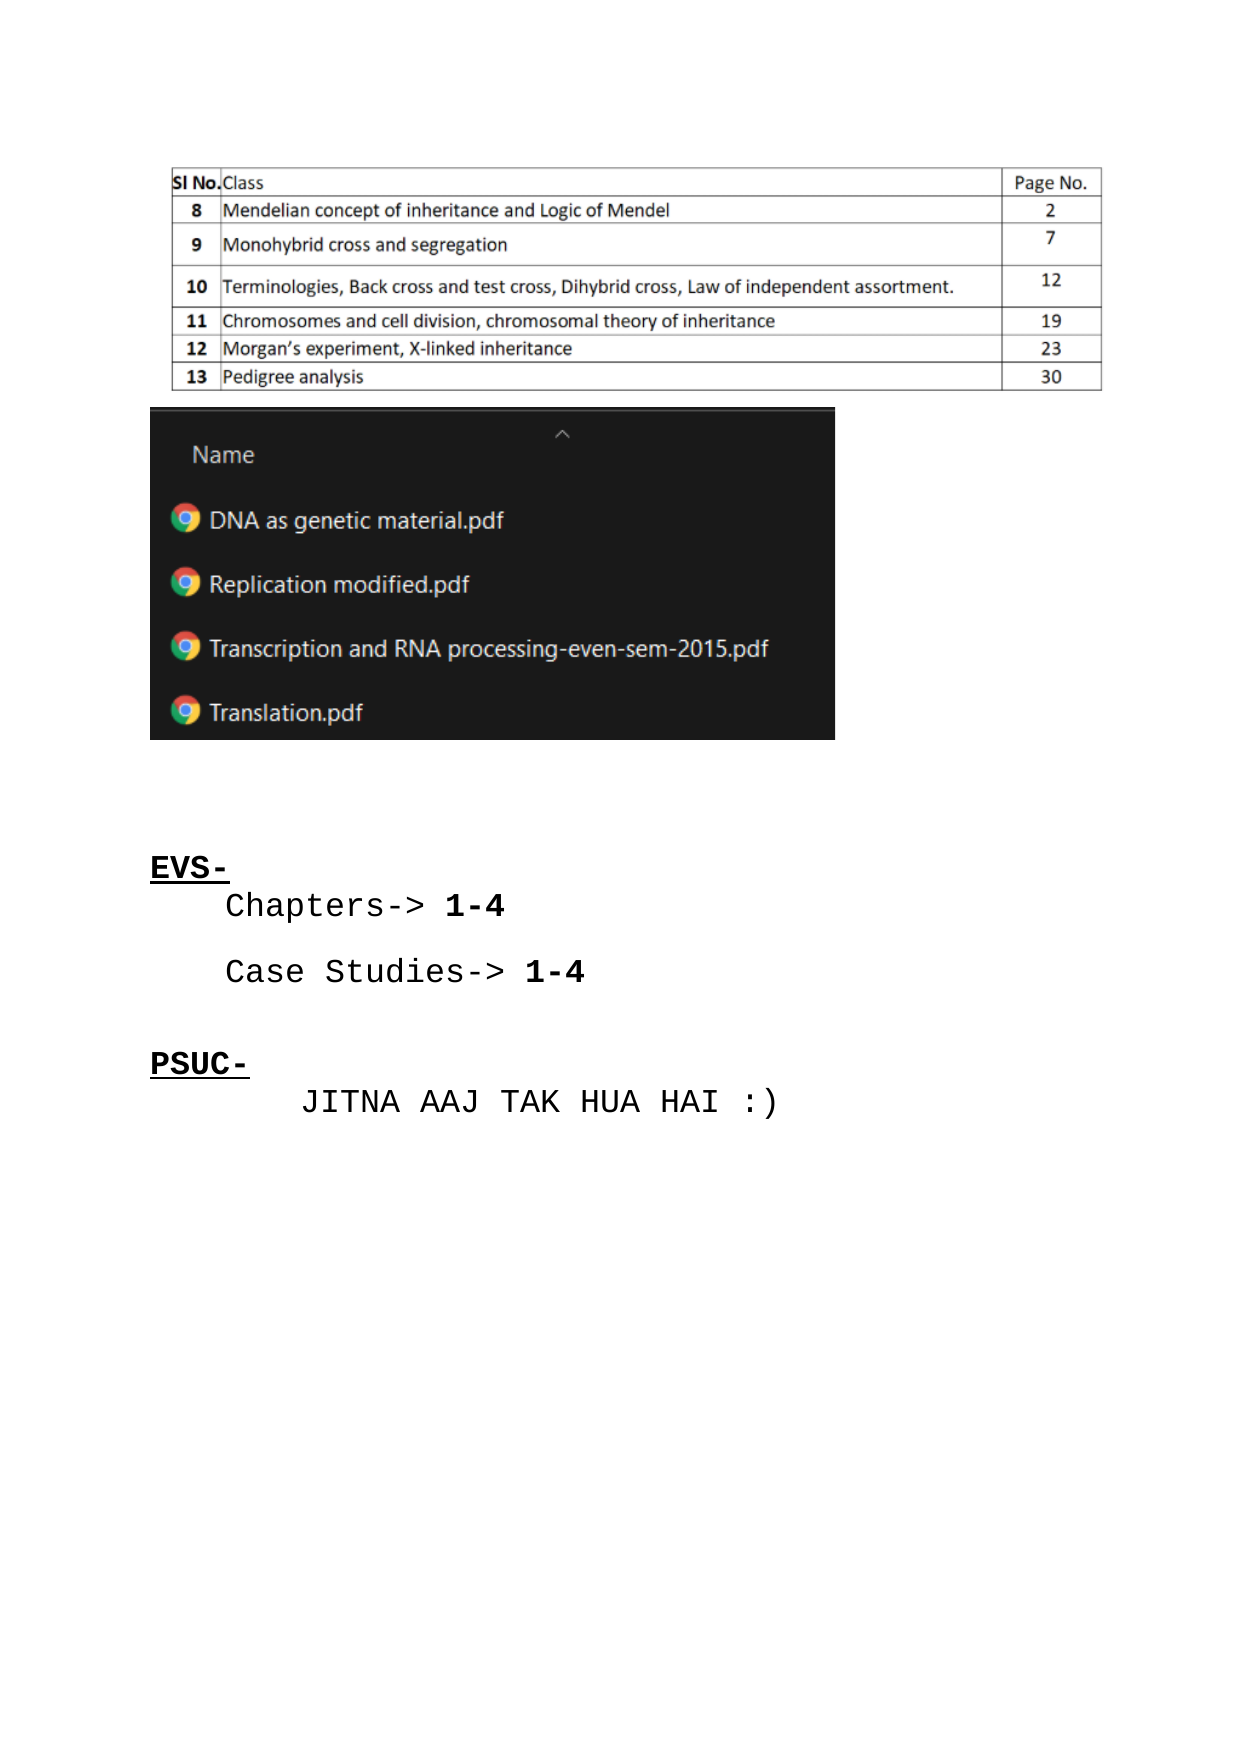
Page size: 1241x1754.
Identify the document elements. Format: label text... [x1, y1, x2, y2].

text Chapters-> 1-4 [150, 888, 1090, 926]
picture [150, 150, 1119, 740]
text JITNA AAJ TAK HUA HAI :) [300, 1084, 1090, 1122]
text PSUC- [150, 1046, 1090, 1084]
text Case Studies-> 1-4 [150, 955, 1090, 993]
text EVS- [150, 851, 1090, 888]
